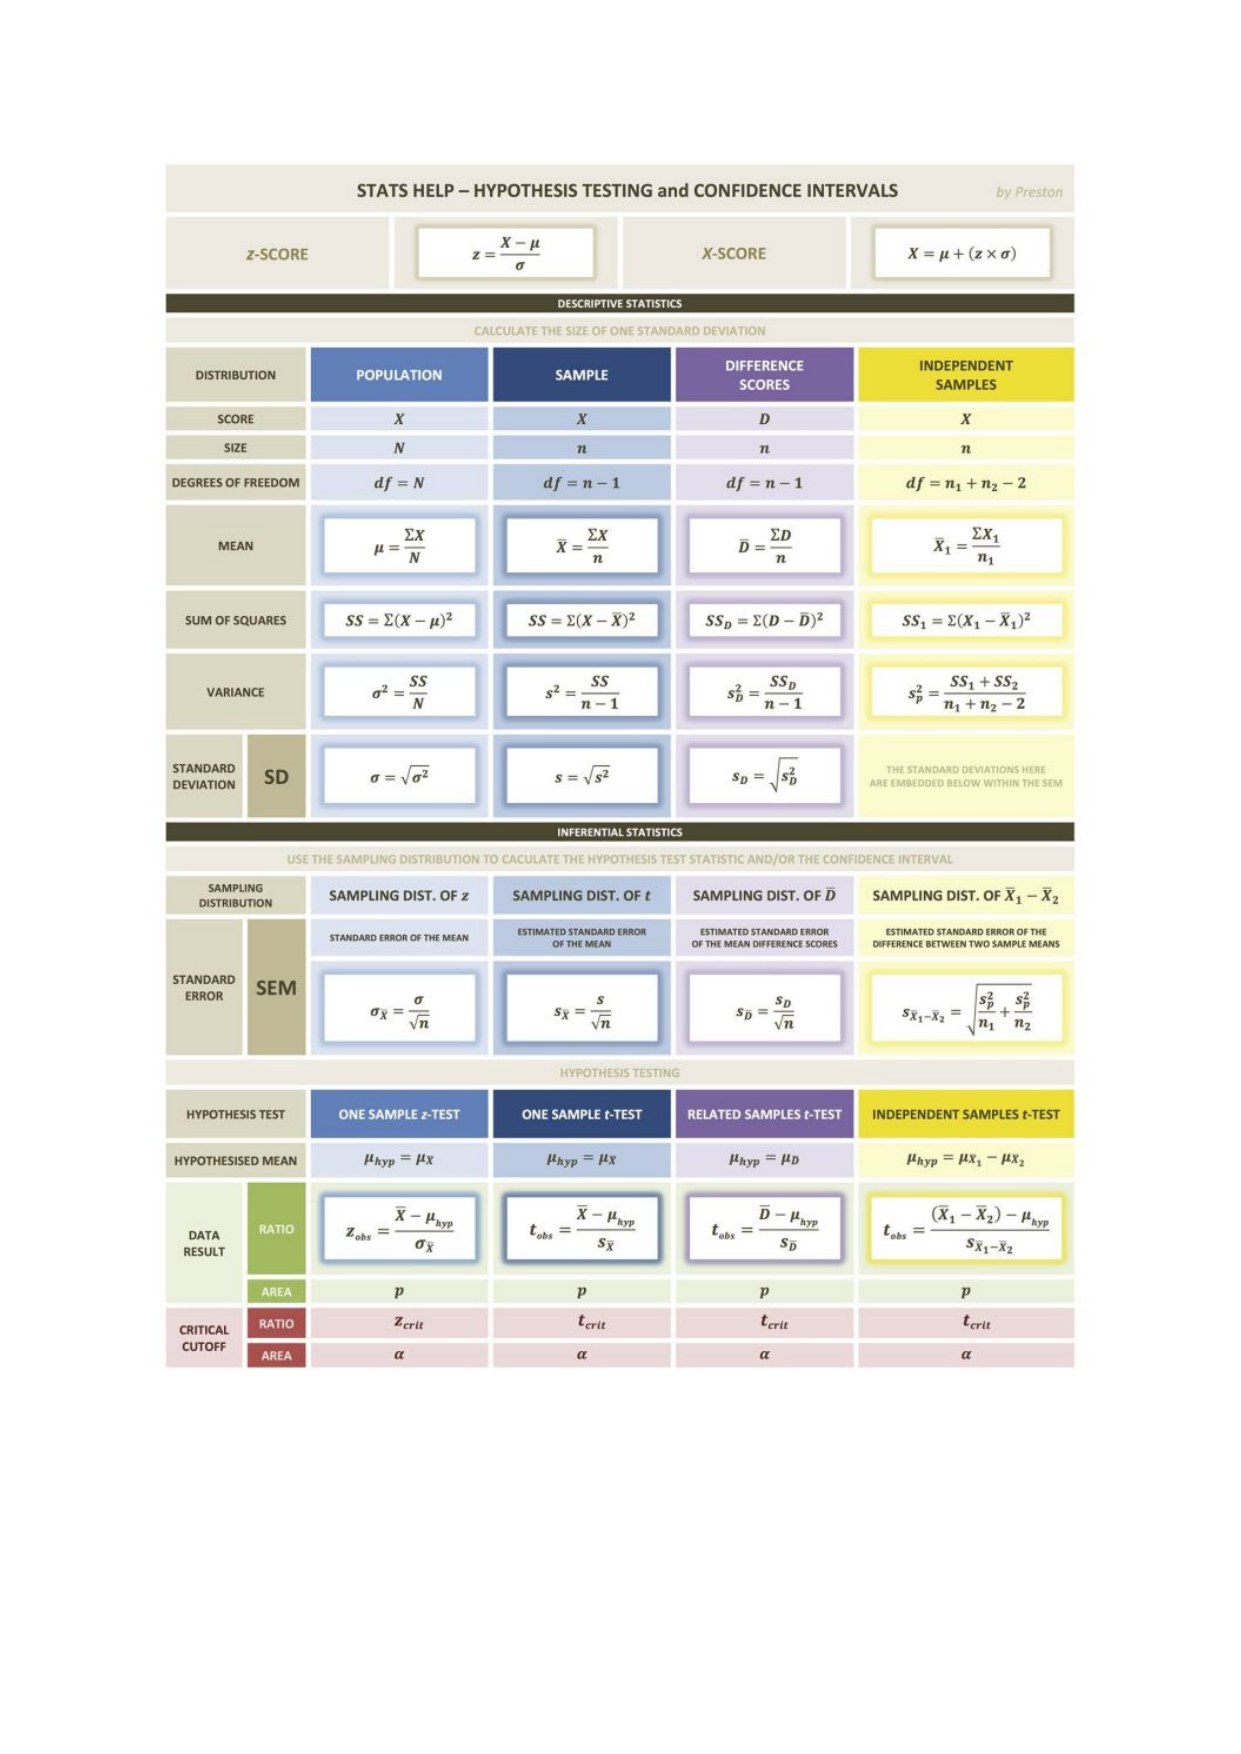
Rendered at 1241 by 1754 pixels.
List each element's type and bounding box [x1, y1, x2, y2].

picture [150, 150, 1091, 1370]
